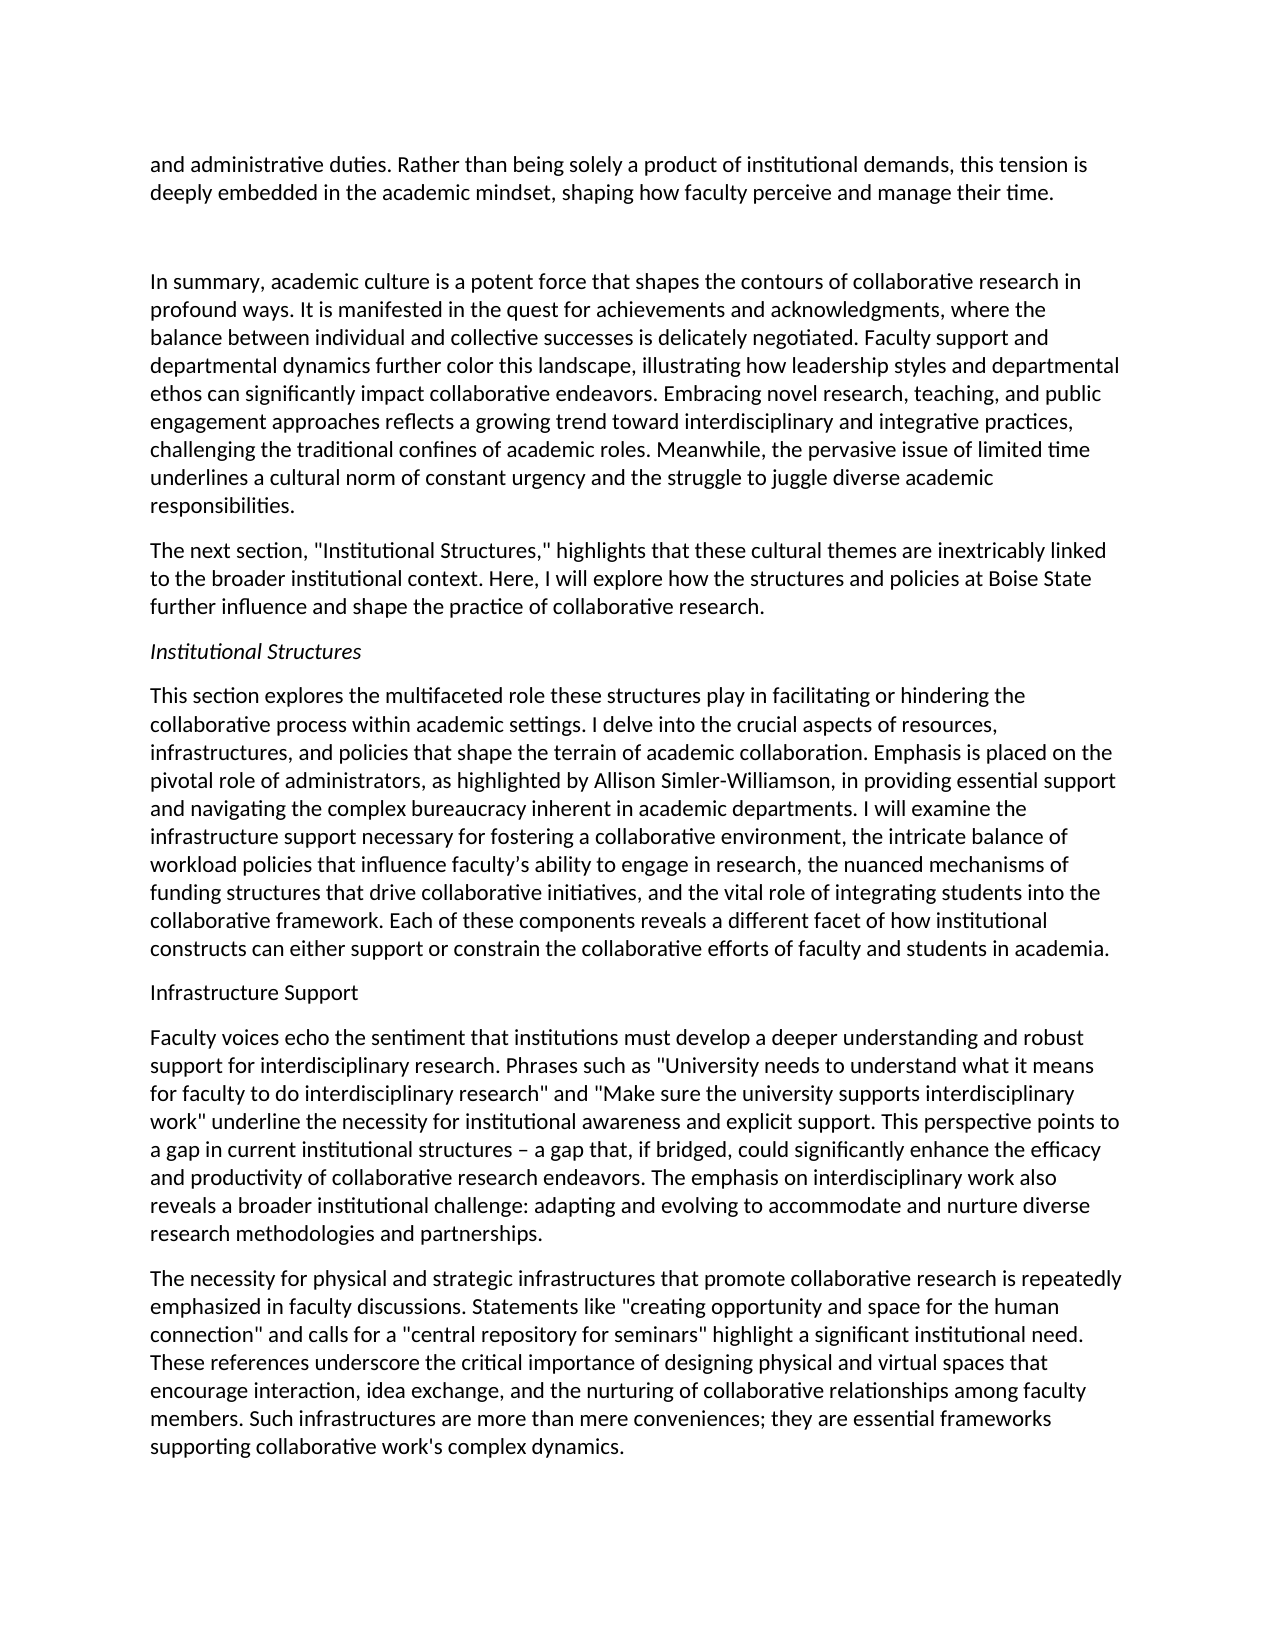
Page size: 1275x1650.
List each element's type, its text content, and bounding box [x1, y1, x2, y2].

text Infrastructure Support [150, 978, 1125, 1007]
text This section explores the multifaceted role these structures play in facilitating or hindering the collaborative process within academic settings. I delve into the crucial aspects of resources, infrastructures, and policies that shape the terrain of academic collaboration. Emphasis is placed on the pivotal role of administrators, as highlighted by Allison Simler-Williamson, in providing essential support and navigating the complex bureaucracy inherent in academic departments. I will examine the infrastructure support necessary for fostering a collaborative environment, the intricate balance of workload policies that influence faculty’s ability to engage in research, the nuanced mechanisms of funding structures that drive collaborative initiatives, and the vital role of integrating students into the collaborative framework. Each of these components reveals a different facet of how institutional constructs can either support or constrain the collaborative efforts of faculty and students in academia. [150, 682, 1125, 962]
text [150, 150, 1125, 206]
text The necessity for physical and strategic infrastructures that promote collaborative research is repeatedly emphasized in faculty discussions. Statements like "creating opportunity and space for the human connection" and calls for a "central repository for seminars" highlight a significant institutional need. These references underscore the critical importance of designing physical and virtual spaces that encourage interaction, idea exchange, and the nurturing of collaborative relationships among faculty members. Such infrastructures are more than mere conveniences; they are essential frameworks supporting collaborative work's complex dynamics. [150, 1264, 1125, 1460]
text The next section, "Institutional Structures," highlights that these cultural themes are inextricably linked to the broader institutional context. Here, I will explore how the structures and policies at Boise State further influence and shape the practice of collaborative research. [150, 536, 1125, 620]
text Institutional Structures [150, 637, 1125, 665]
text Faculty voices echo the sentiment that institutions must develop a deeper understanding and robust support for interdisciplinary research. Phrases such as "University needs to understand what it means for faculty to do interdisciplinary research" and "Make sure the university supports interdisciplinary work" underline the necessity for institutional awareness and explicit support. This perspective points to a gap in current institutional structures – a gap that, if bridged, could significantly enhance the efficacy and productivity of collaborative research endeavors. The emphasis on interdisciplinary work also reveals a broader institutional challenge: adapting and evolving to accommodate and nurture diverse research methodologies and partnerships. [150, 1023, 1125, 1247]
text In summary, academic culture is a potent force that shapes the contours of collaborative research in profound ways. It is manifested in the quest for achievements and acknowledgments, where the balance between individual and collective successes is delicately negotiated. Faculty support and departmental dynamics further color this landscape, illustrating how leadership styles and departmental ethos can significantly impact collaborative endeavors. Embracing novel research, teaching, and public engagement approaches reflects a growing trend toward interdisciplinary and integrative practices, challenging the traditional confines of academic roles. Meanwhile, the pervasive issue of limited time underlines a cultural norm of constant urgency and the struggle to juggle diverse academic responsibilities. [150, 267, 1125, 519]
